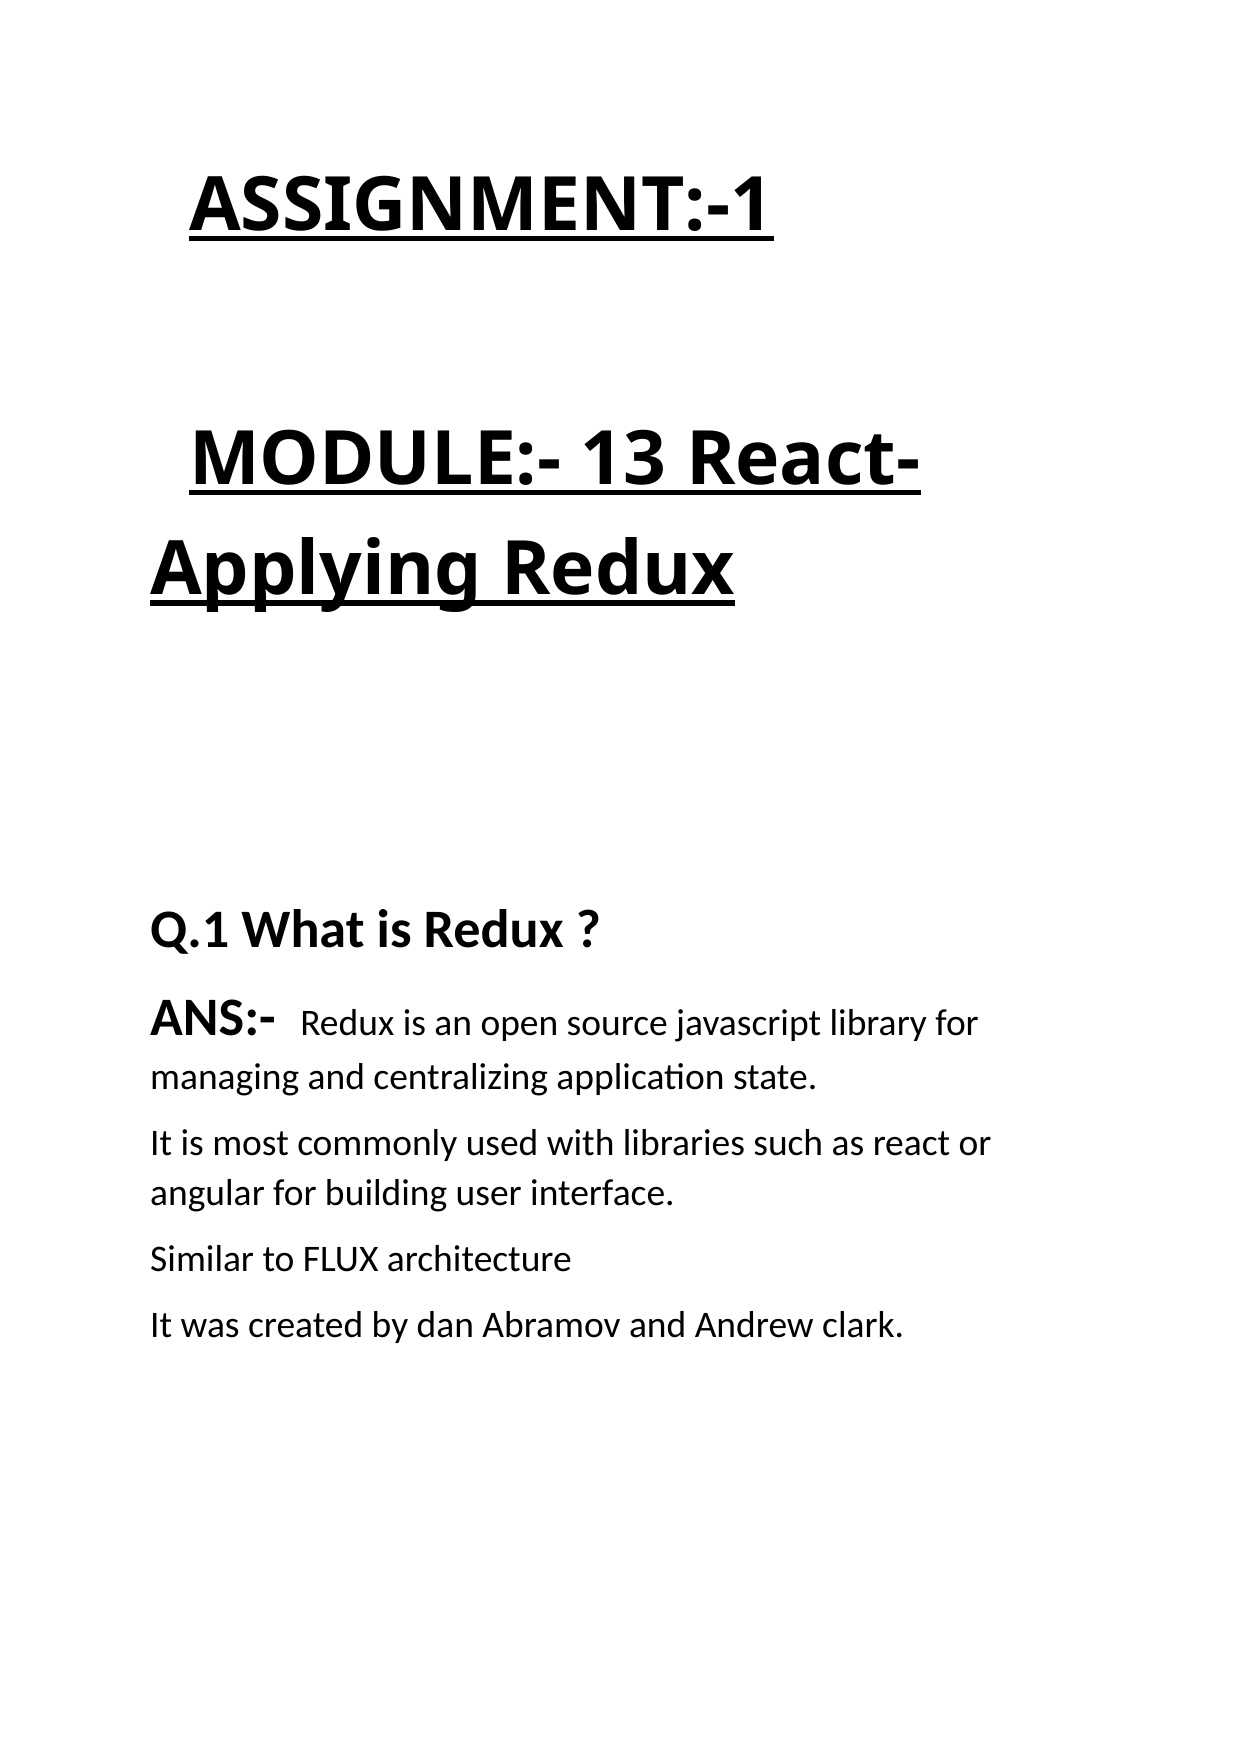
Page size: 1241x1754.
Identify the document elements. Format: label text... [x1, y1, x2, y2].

text ASSIGNMENT:-1 [150, 150, 1090, 252]
text ANS:- Redux is an open source javascript library for managing and centralizing application state. [150, 983, 1090, 1099]
text It was created by dan Abramov and Andrew clark. [150, 1301, 1090, 1347]
text Similar to FLUX architecture [150, 1235, 1090, 1281]
text It is most commonly used with libraries such as react or angular for building user interface. [150, 1119, 1090, 1214]
text MODULE:- 13 React-Applying Redux [150, 404, 1090, 616]
text Q.1 What is Redux ? [150, 895, 1090, 961]
